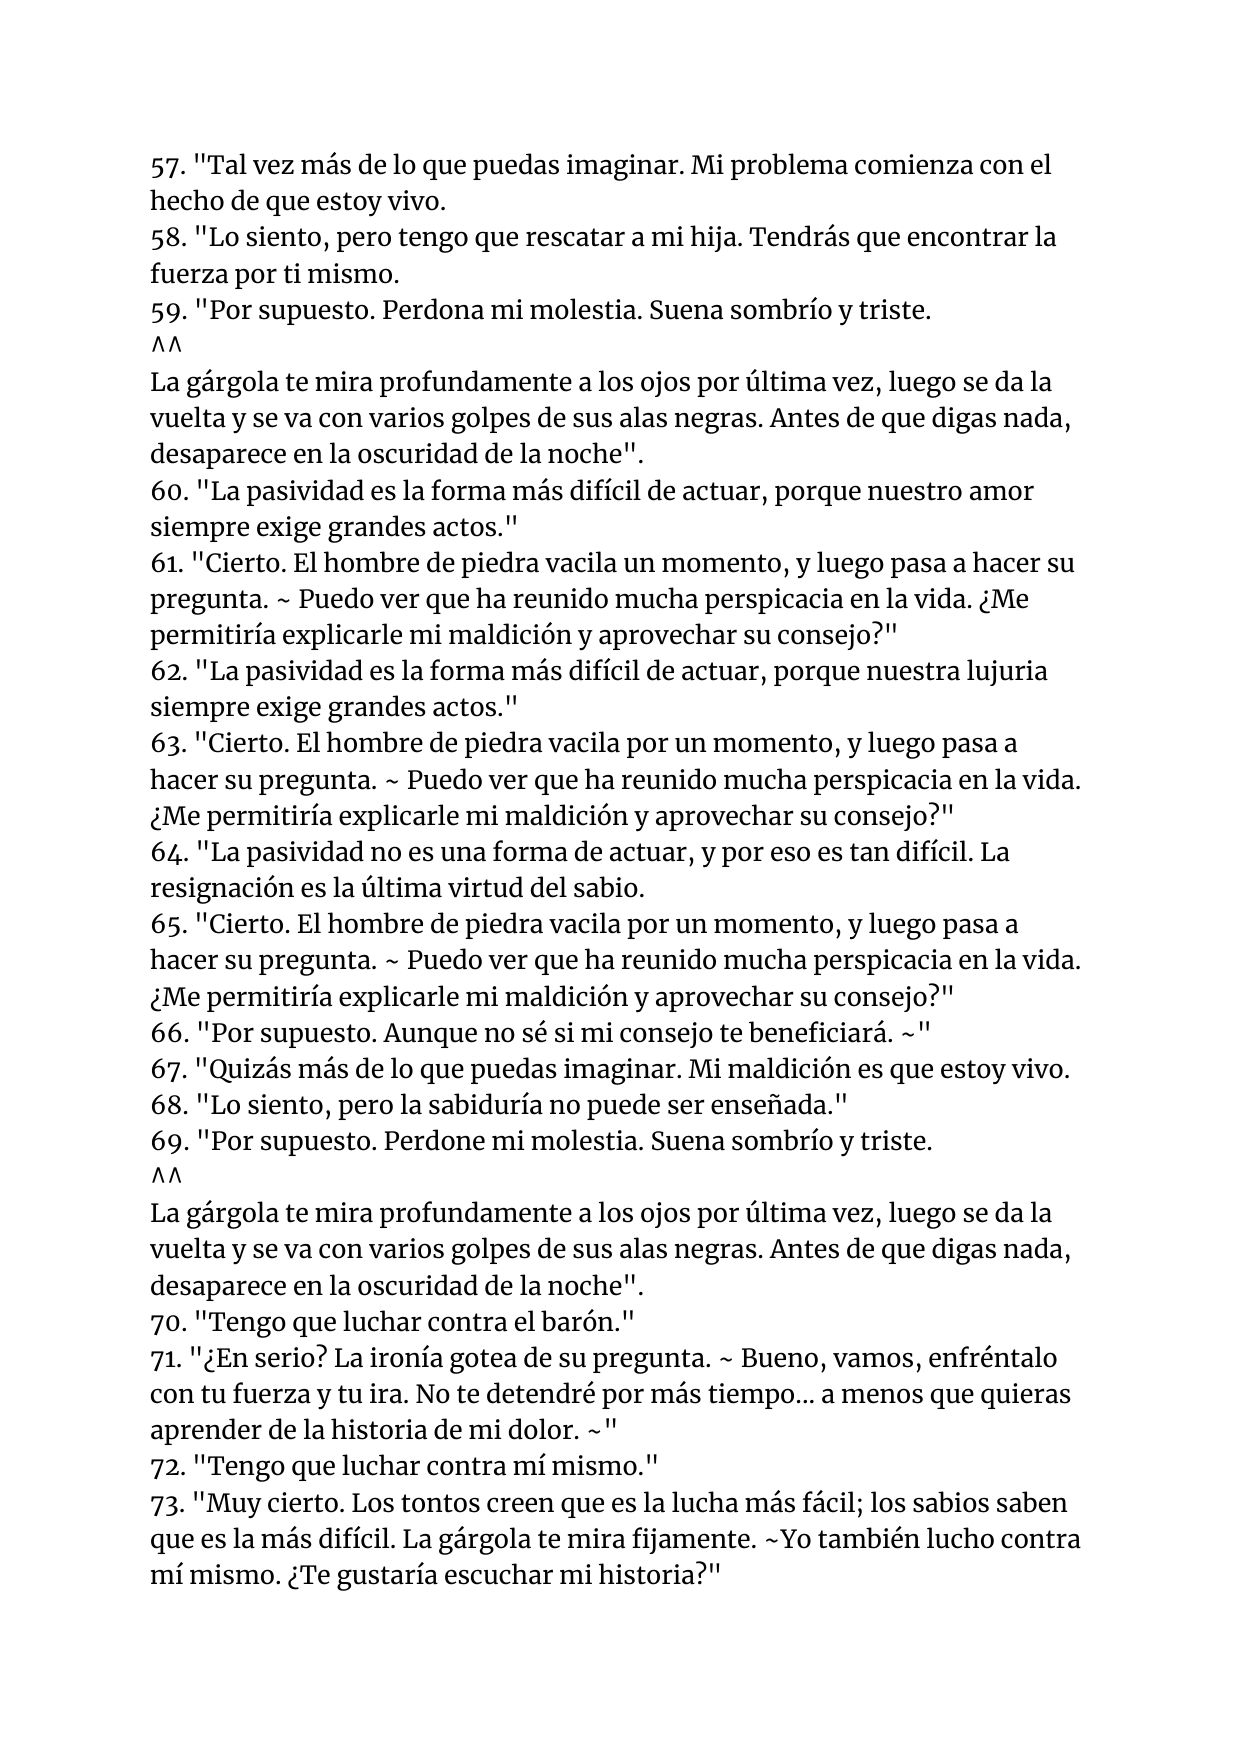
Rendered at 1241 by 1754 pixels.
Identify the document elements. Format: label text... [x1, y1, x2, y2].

text 73. "Muy cierto. Los tontos creen que es la lucha más fácil; los sabios saben que es la más difícil. La gárgola te mira fijamente. ~Yo también lucho contra mí mismo. ¿Te gustaría escuchar mi historia?" [150, 1487, 1090, 1591]
text 59. "Por supuesto. Perdona mi molestia. Suena sombrío y triste. [150, 294, 1090, 326]
text 62. "La pasividad es la forma más difícil de actuar, porque nuestra lujuria siempre exige grandes actos." [150, 656, 1090, 724]
text 66. "Por supuesto. Aunque no sé si mi consejo te beneficiará. ~" [150, 1017, 1090, 1049]
text La gárgola te mira profundamente a los ojos por última vez, luego se da la vuelta y se va con varios golpes de sus alas negras. Antes de que digas nada, desaparece en la oscuridad de la noche". [150, 1198, 1090, 1302]
text 67. "Quizás más de lo que puedas imaginar. Mi maldición es que estoy vivo. [150, 1054, 1090, 1085]
text La gárgola te mira profundamente a los ojos por última vez, luego se da la vuelta y se va con varios golpes de sus alas negras. Antes de que digas nada, desaparece en la oscuridad de la noche". [150, 367, 1090, 471]
text 65. "Cierto. El hombre de piedra vacila por un momento, y luego pasa a hacer su pregunta. ~ Puedo ver que ha reunido mucha perspicacia en la vida. ¿Me permitiría explicarle mi maldición y aprovechar su consejo?" [150, 909, 1090, 1013]
text ^^ [150, 331, 1090, 362]
text 72. "Tengo que luchar contra mí mismo." [150, 1451, 1090, 1483]
text 60. "La pasividad es la forma más difícil de actuar, porque nuestro amor siempre exige grandes actos." [150, 475, 1090, 543]
text 57. "Tal vez más de lo que puedas imaginar. Mi problema comienza con el hecho de que estoy vivo. [150, 150, 1090, 218]
text ^^ [150, 1162, 1090, 1193]
text 70. "Tengo que luchar contra el barón." [150, 1307, 1090, 1338]
text 68. "Lo siento, pero la sabiduría no puede ser enseñada." [150, 1090, 1090, 1121]
text 58. "Lo siento, pero tengo que rescatar a mi hija. Tendrás que encontrar la fuerza por ti mismo. [150, 222, 1090, 290]
text 69. "Por supuesto. Perdone mi molestia. Suena sombrío y triste. [150, 1126, 1090, 1157]
text 61. "Cierto. El hombre de piedra vacila un momento, y luego pasa a hacer su pregunta. ~ Puedo ver que ha reunido mucha perspicacia en la vida. ¿Me permitiría explicarle mi maldición y aprovechar su consejo?" [150, 548, 1090, 651]
text 71. "¿En serio? La ironía gotea de su pregunta. ~ Bueno, vamos, enfréntalo con tu fuerza y tu ira. No te detendré por más tiempo... a menos que quieras aprender de la historia de mi dolor. ~" [150, 1343, 1090, 1447]
text 63. "Cierto. El hombre de piedra vacila por un momento, y luego pasa a hacer su pregunta. ~ Puedo ver que ha reunido mucha perspicacia en la vida. ¿Me permitiría explicarle mi maldición y aprovechar su consejo?" [150, 728, 1090, 832]
text 64. "La pasividad no es una forma de actuar, y por eso es tan difícil. La resignación es la última virtud del sabio. [150, 837, 1090, 904]
